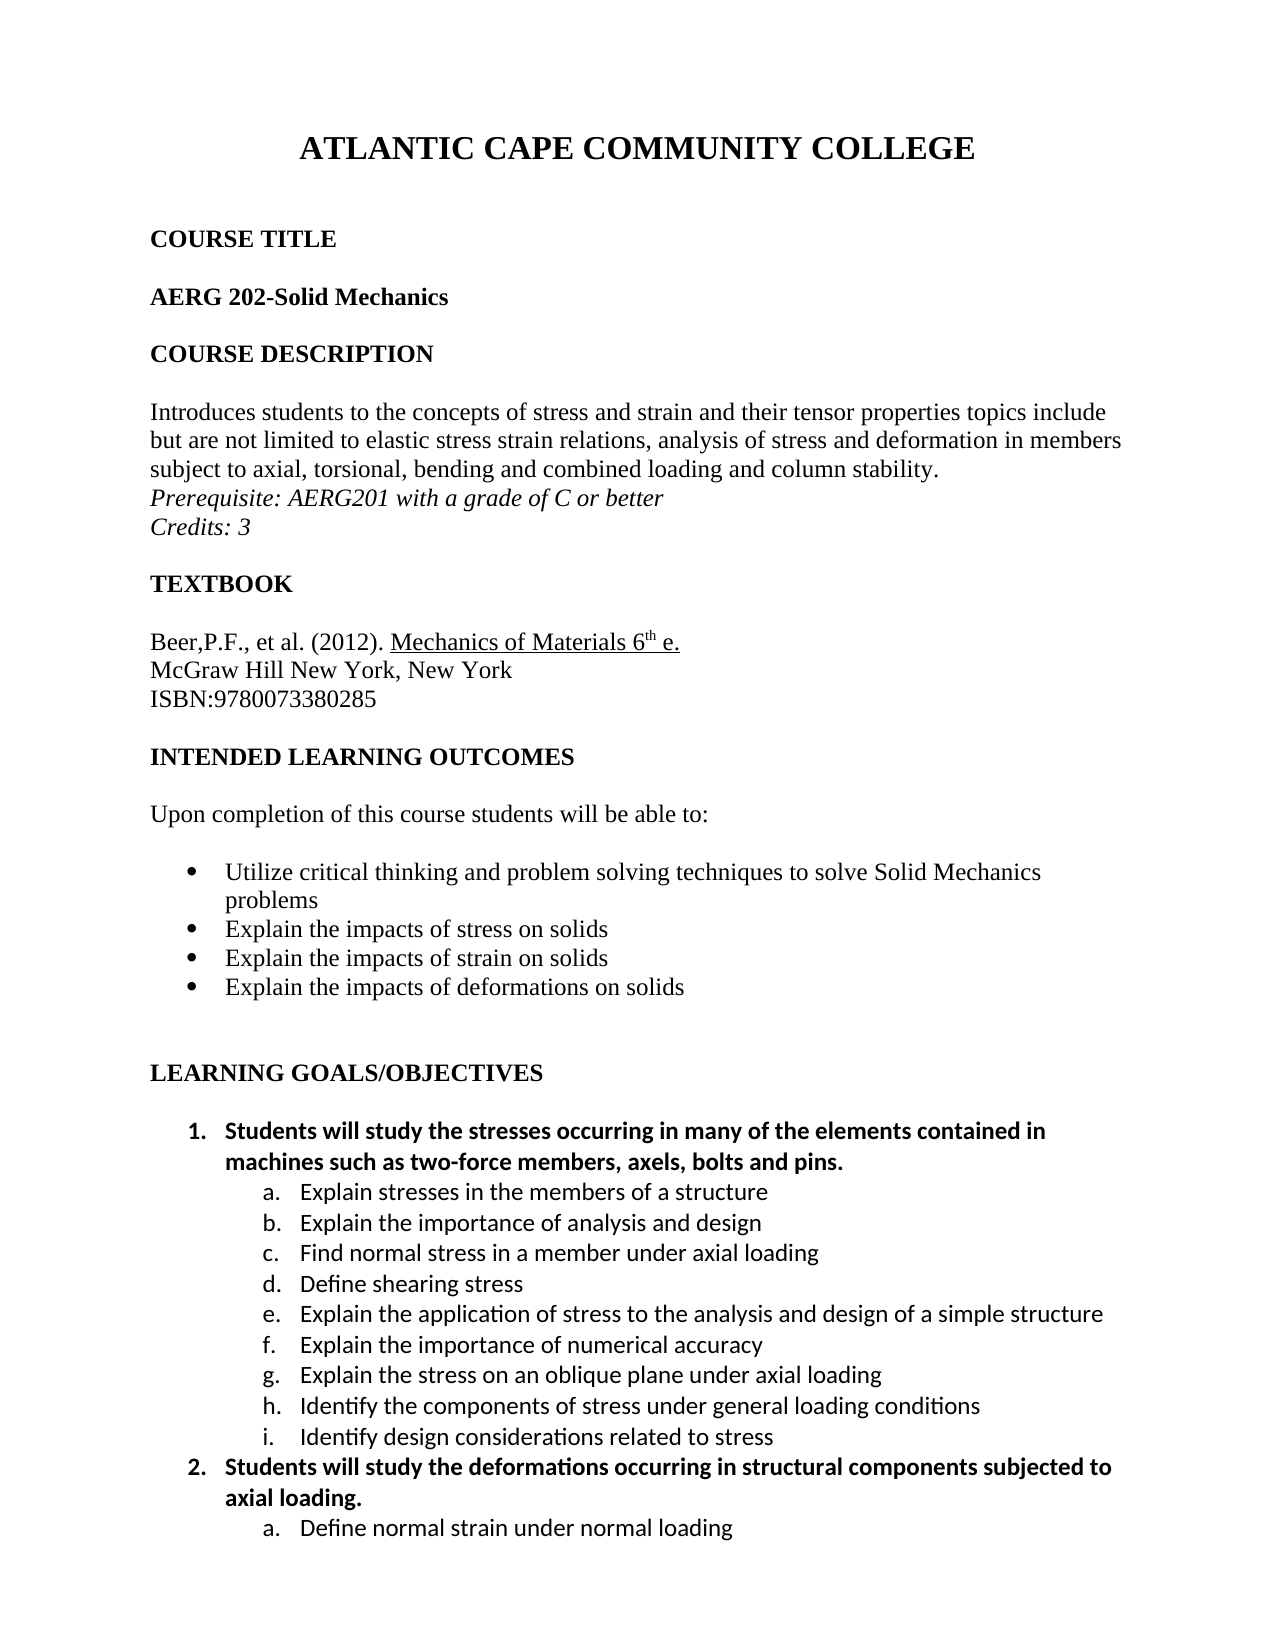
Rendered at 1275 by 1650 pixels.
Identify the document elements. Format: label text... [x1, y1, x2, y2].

text Upon completion of this course students will be able to: [150, 799, 1125, 828]
list Explain the impacts of stress on solids [187, 914, 1125, 943]
text COURSE DESCRIPTION [150, 339, 1125, 368]
list Students will study the deformations occurring in structural components subjected to axial loading. [187, 1451, 1125, 1512]
text TEXTBOOK [150, 569, 1125, 598]
list Define shearing stress [262, 1268, 1125, 1298]
text Credits: 3 [150, 512, 1125, 540]
list Explain the importance of analysis and design [262, 1207, 1125, 1237]
text COURSE TITLE [150, 224, 1125, 253]
text LEARNING GOALS/OBJECTIVES [150, 1058, 1125, 1087]
list Find normal stress in a member under axial loading [262, 1237, 1125, 1268]
list Explain stresses in the members of a structure [262, 1176, 1125, 1207]
list Identify the components of stress under general loading conditions [262, 1390, 1125, 1421]
text McGraw Hill New York, New York [150, 655, 1125, 684]
list Students will study the stresses occurring in many of the elements contained in machines such as two-force members, axels, bolts and pins. [187, 1115, 1125, 1176]
text ATLANTIC CAPE COMMUNITY COLLEGE [150, 128, 1125, 167]
list Utilize critical thinking and problem solving techniques to solve Solid Mechanics problems [187, 857, 1125, 914]
list Explain the application of stress to the analysis and design of a simple structure [262, 1298, 1125, 1329]
text Prerequisite: AERG201 with a grade of C or better [150, 483, 1125, 512]
list Explain the stress on an oblique plane under axial loading [262, 1359, 1125, 1390]
text ISBN:9780073380285 [150, 684, 1125, 713]
text Beer,P.F., et al. (2012). Mechanics of Materials 6th e. [150, 627, 1125, 655]
list Identify design considerations related to stress [262, 1421, 1125, 1451]
text Introduces students to the concepts of stress and strain and their tensor properties topics include but are not limited to elastic stress strain relations, analysis of stress and deformation in members subject to axial, torsional, bending and combined loading and column stability. [150, 397, 1125, 483]
list Define normal strain under normal loading [262, 1512, 1125, 1543]
list Explain the importance of numerical accuracy [262, 1329, 1125, 1359]
list Explain the impacts of strain on solids [187, 943, 1125, 972]
list Explain the impacts of deformations on solids [187, 972, 1125, 1000]
text AERG 202-Solid Mechanics [150, 282, 1125, 310]
text INTENDED LEARNING OUTCOMES [150, 742, 1125, 770]
